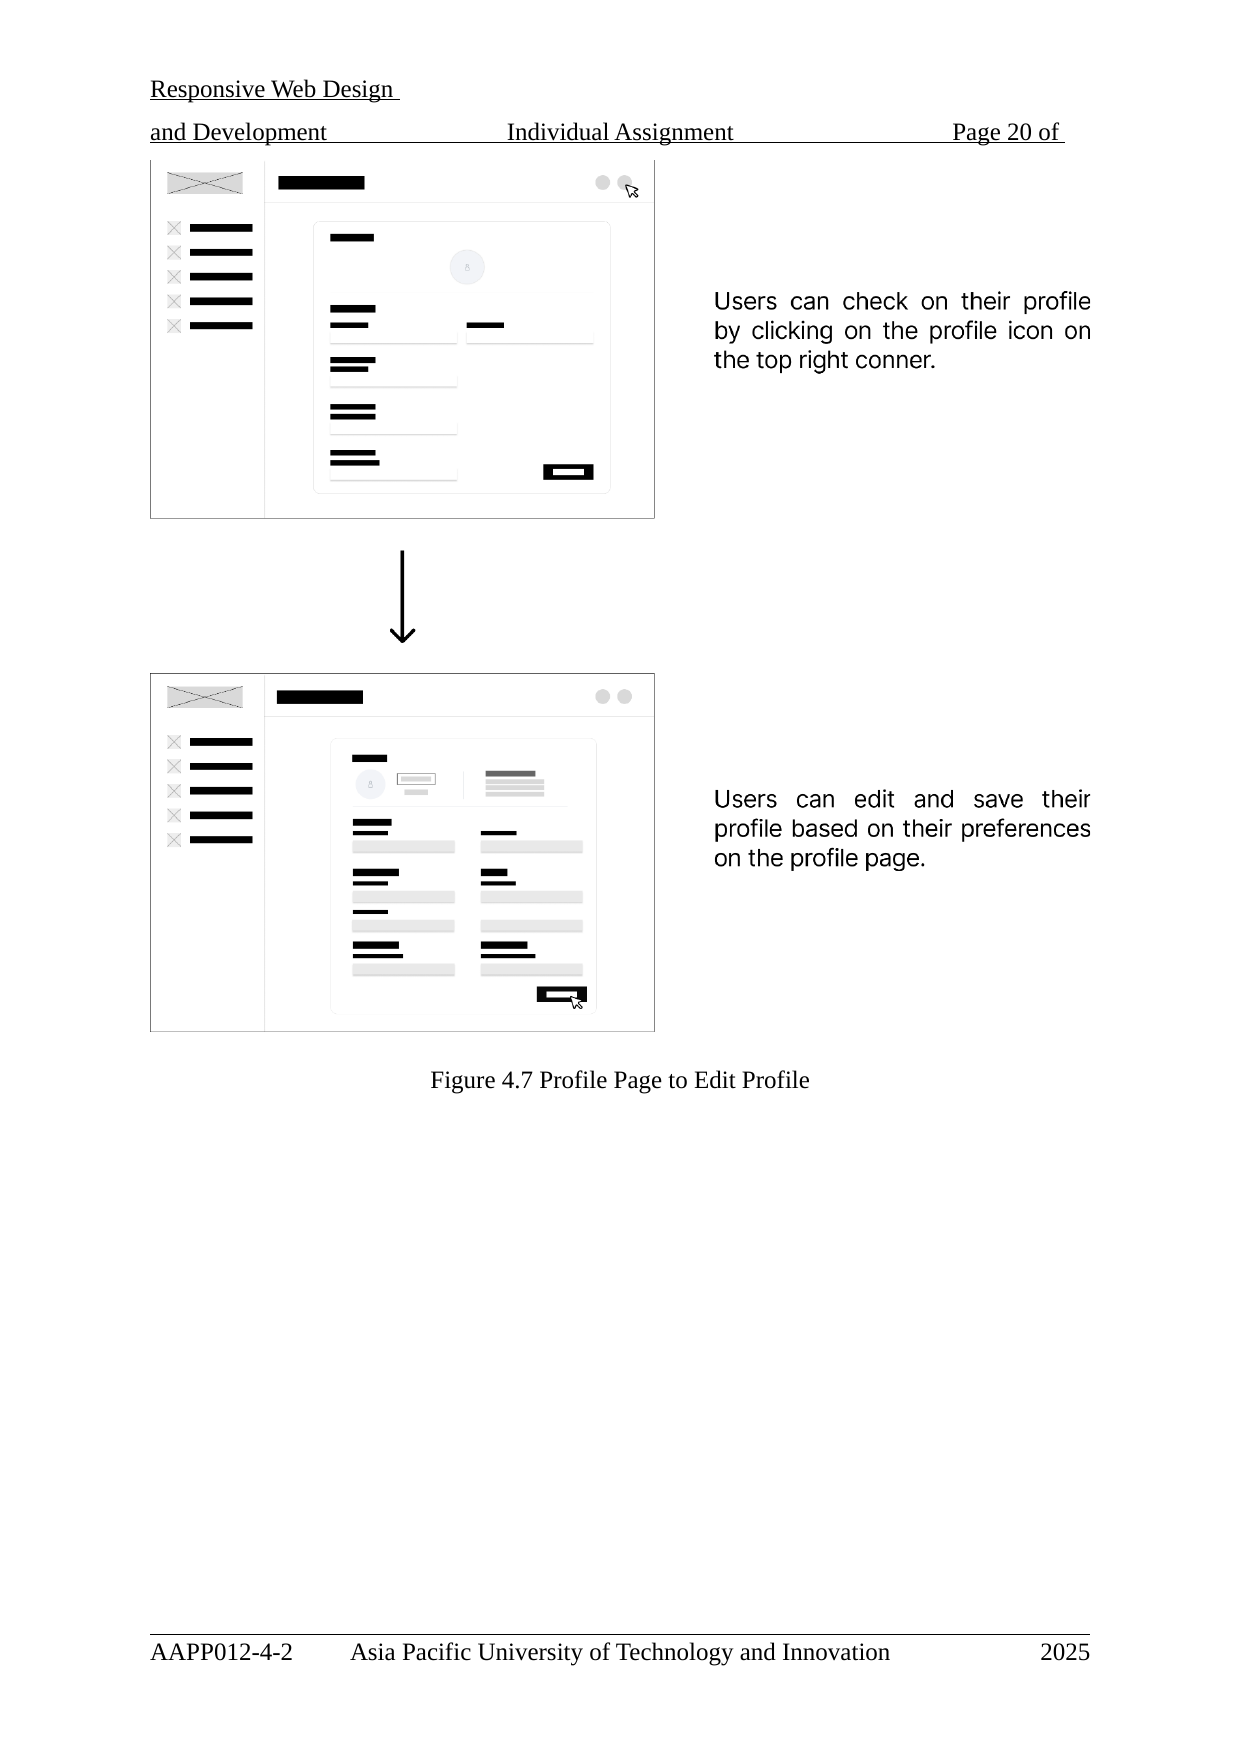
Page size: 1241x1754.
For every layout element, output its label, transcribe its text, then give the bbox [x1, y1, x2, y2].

picture [150, 160, 1091, 1032]
text Figure 4.7 Profile Page to Edit Profile [150, 1065, 1090, 1094]
